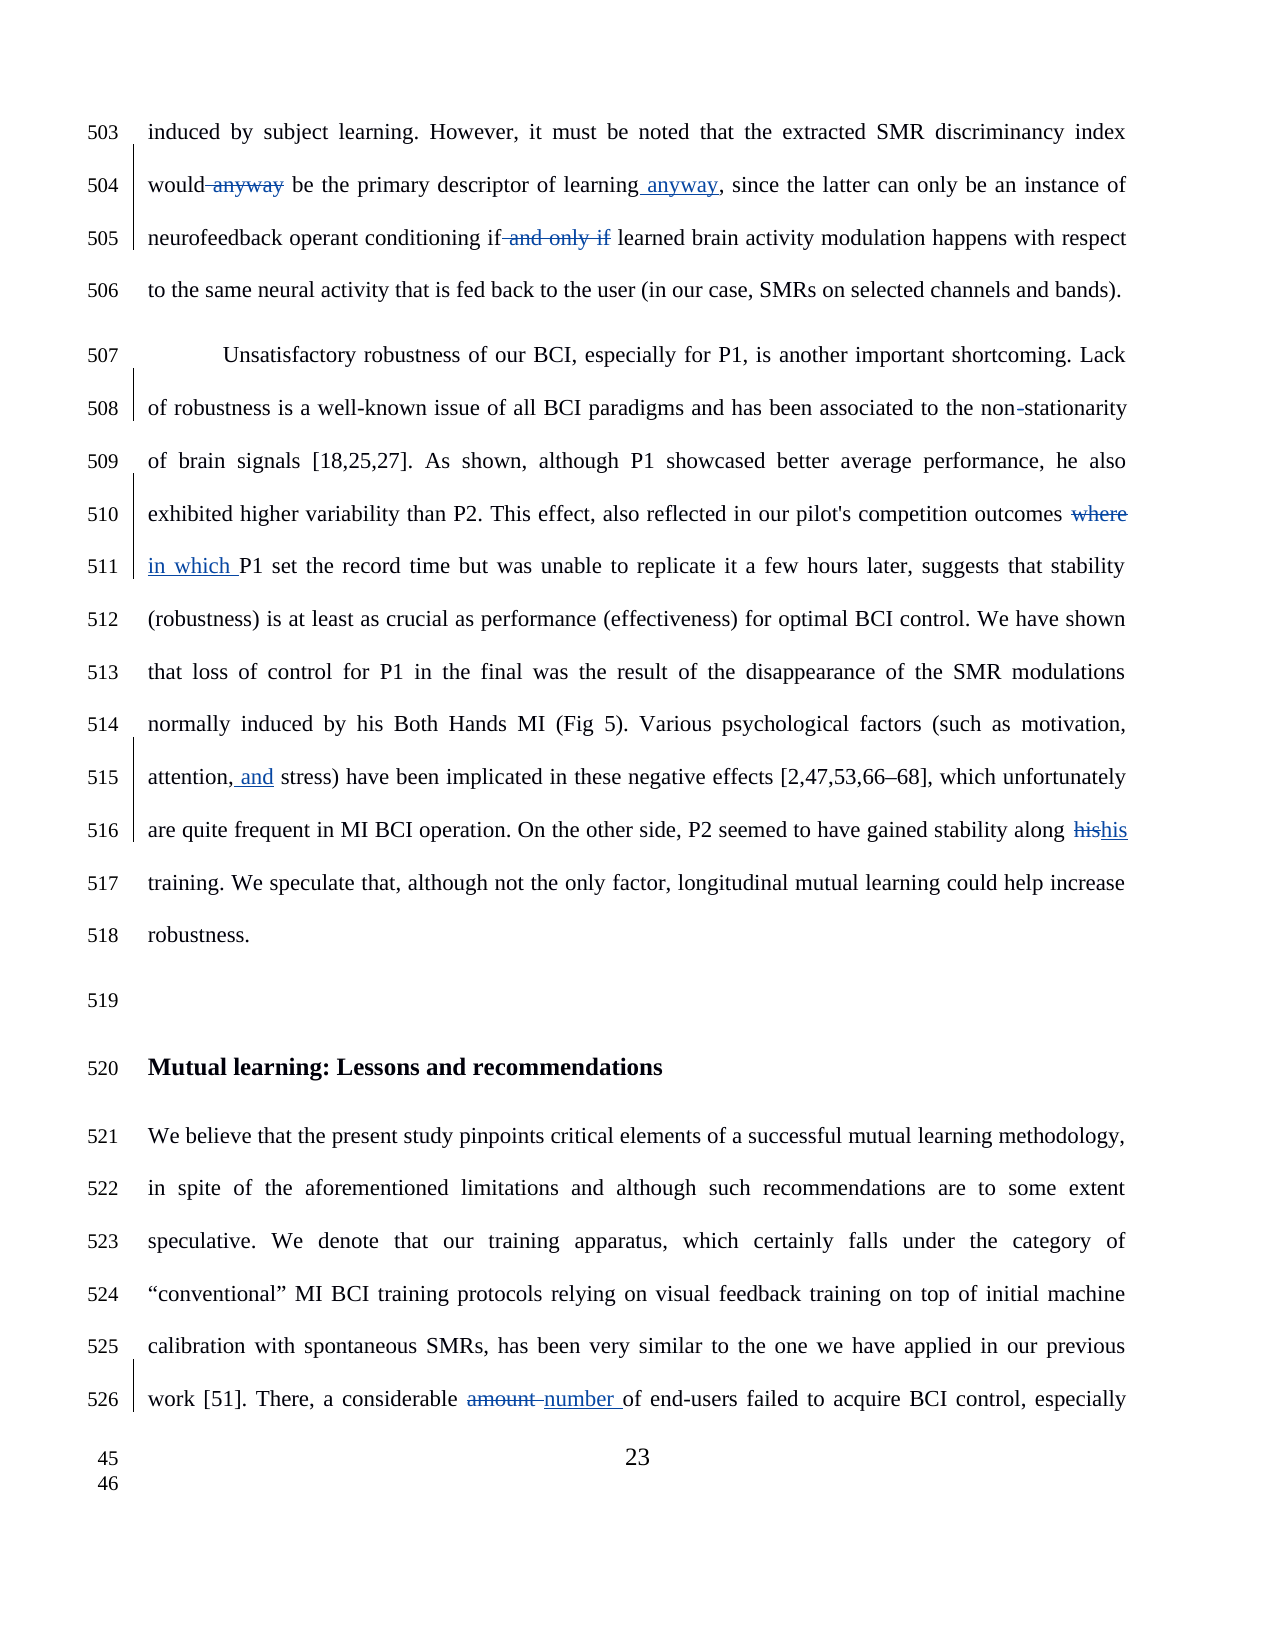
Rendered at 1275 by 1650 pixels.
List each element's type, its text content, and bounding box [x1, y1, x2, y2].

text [148, 118, 1127, 303]
text Mutual learning: Lessons and recommendations [148, 1052, 1127, 1080]
text Unsatisfactory robustness of our BCI, especially for P1, is another important shortcoming. Lack of robustness is a well-known issue of all BCI paradigms and has been associated to the nonstationarity of brain signals [18,25,27]. As shown, although P1 showcased better average performance, he also exhibited higher variability than P2. This effect, also reflected in our pilot's competition outcomes P1 set the record time but was unable to replicate it a few hours later, suggests that stability (robustness) is at least as crucial as performance (effectiveness) for optimal BCI control. We have shown that loss of control for P1 in the final was the result of the disappearance of the SMR modulations normally induced by his Both Hands MI (Fig 5). Various psychological factors (such as motivation, attention, stress) have been implicated in these negative effects [2,47,53,66–68], which unfortunately are quite frequent in MI BCI operation. On the other side, P2 seemed to have gained stability along training. We speculate that, although not the only factor, longitudinal mutual learning could help increase robustness. [148, 341, 1127, 948]
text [148, 1122, 1127, 1412]
